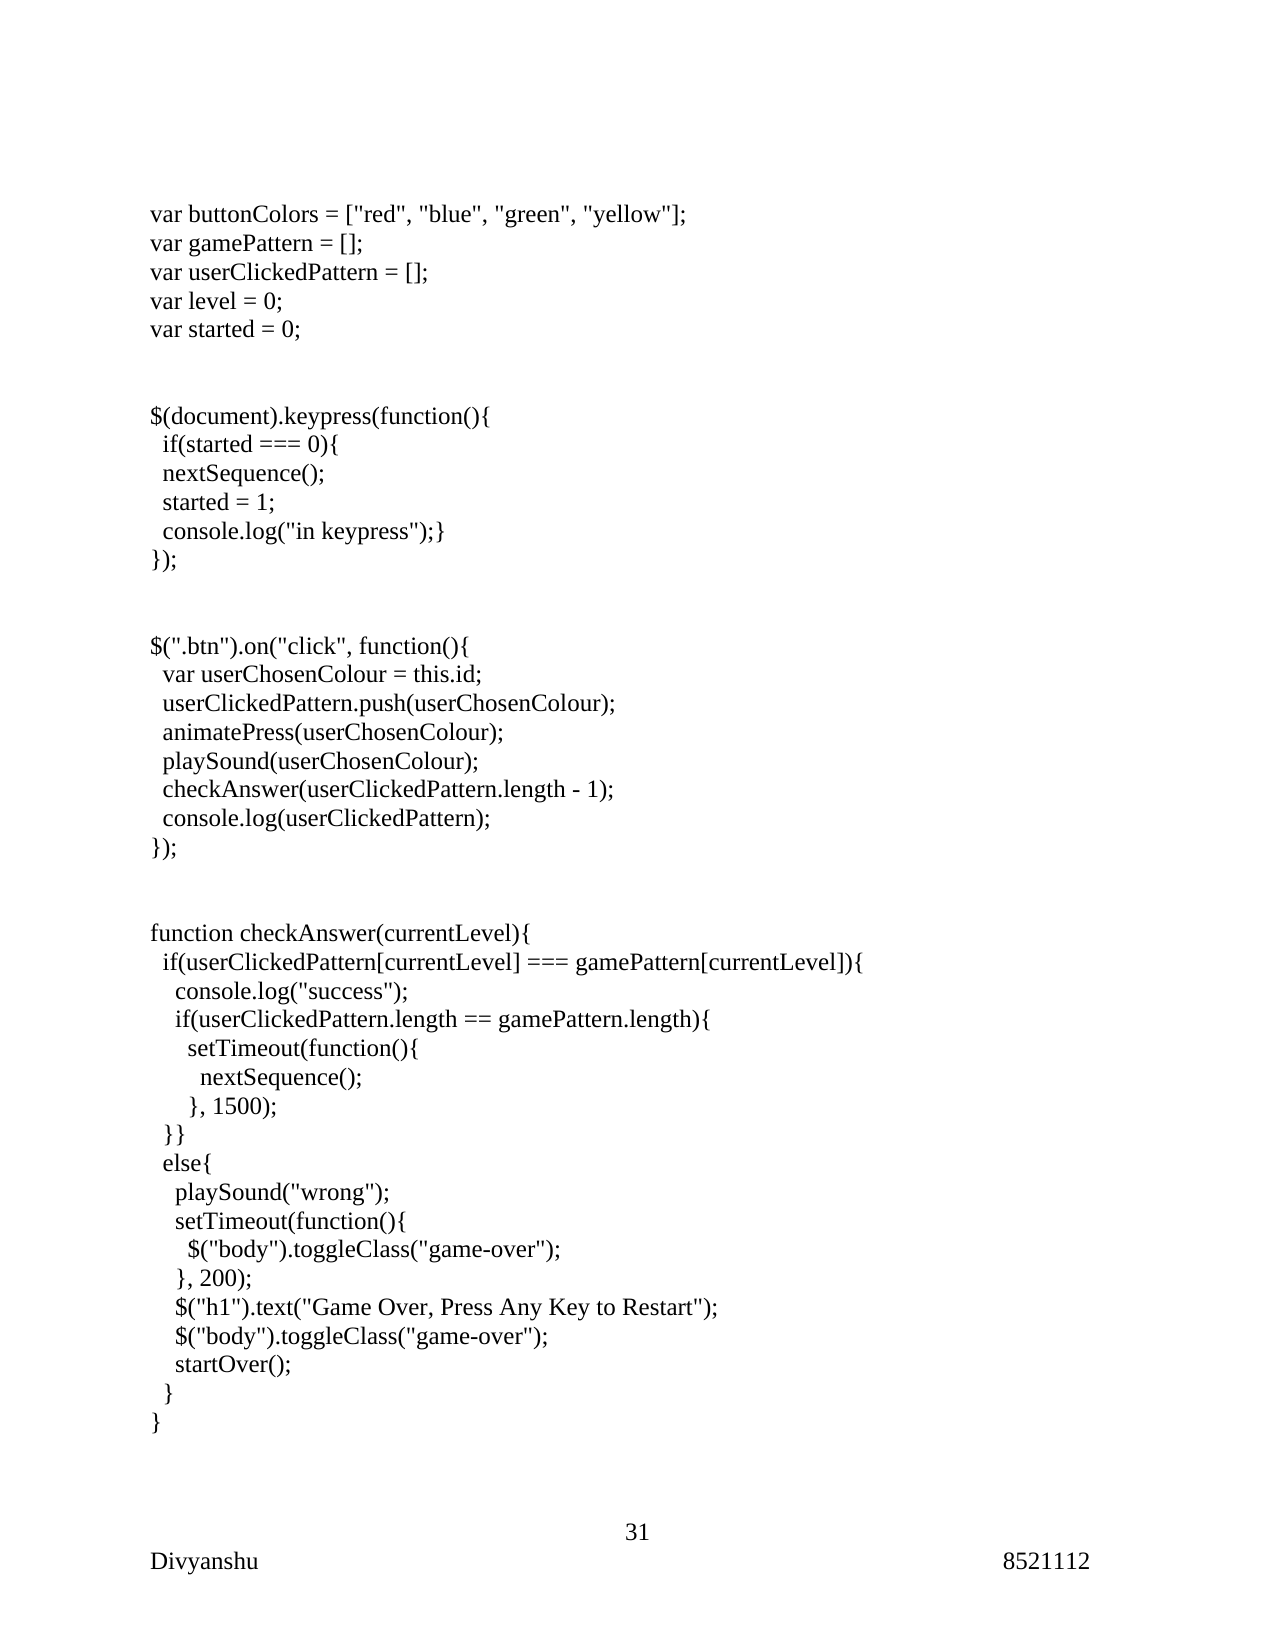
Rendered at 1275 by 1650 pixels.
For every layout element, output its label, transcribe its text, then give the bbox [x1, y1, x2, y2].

text console.log("in keypress");} [150, 516, 1125, 544]
text } [150, 1407, 1125, 1436]
text $("h1").text("Game Over, Press Any Key to Restart"); [150, 1292, 1125, 1321]
text animatePress(userChosenColour); [150, 717, 1125, 746]
text $("body").toggleClass("game-over"); [150, 1234, 1125, 1263]
text }); [150, 832, 1125, 861]
text var userChosenColour = this.id; [150, 659, 1125, 688]
text var started = 0; [150, 314, 1125, 343]
text }} [150, 1119, 1125, 1148]
text setTimeout(function(){ [150, 1206, 1125, 1234]
text $(document).keypress(function(){ [150, 401, 1125, 429]
text started = 1; [150, 487, 1125, 516]
text if(started === 0){ [150, 429, 1125, 458]
text setTimeout(function(){ [150, 1033, 1125, 1062]
text var level = 0; [150, 286, 1125, 314]
text playSound(userChosenColour); [150, 746, 1125, 774]
text console.log(userClickedPattern); [150, 803, 1125, 832]
text var gamePattern = []; [150, 228, 1125, 257]
text var buttonColors = ["red", "blue", "green", "yellow"]; [150, 199, 1125, 228]
text if(userClickedPattern[currentLevel] === gamePattern[currentLevel]){ [150, 947, 1125, 976]
text console.log("success"); [150, 976, 1125, 1004]
text var userClickedPattern = []; [150, 257, 1125, 286]
text startOver(); [150, 1349, 1125, 1378]
text checkAnswer(userClickedPattern.length - 1); [150, 774, 1125, 803]
text userClickedPattern.push(userChosenColour); [150, 688, 1125, 717]
text $(".btn").on("click", function(){ [150, 631, 1125, 659]
text }); [150, 544, 1125, 573]
text $("body").toggleClass("game-over"); [150, 1321, 1125, 1349]
text if(userClickedPattern.length == gamePattern.length){ [150, 1004, 1125, 1033]
text function checkAnswer(currentLevel){ [150, 918, 1125, 947]
text nextSequence(); [150, 1062, 1125, 1091]
text else{ [150, 1148, 1125, 1177]
text }, 200); [150, 1263, 1125, 1292]
text playSound("wrong"); [150, 1177, 1125, 1206]
text }, 1500); [150, 1091, 1125, 1119]
text } [150, 1378, 1125, 1407]
text nextSequence(); [150, 458, 1125, 487]
